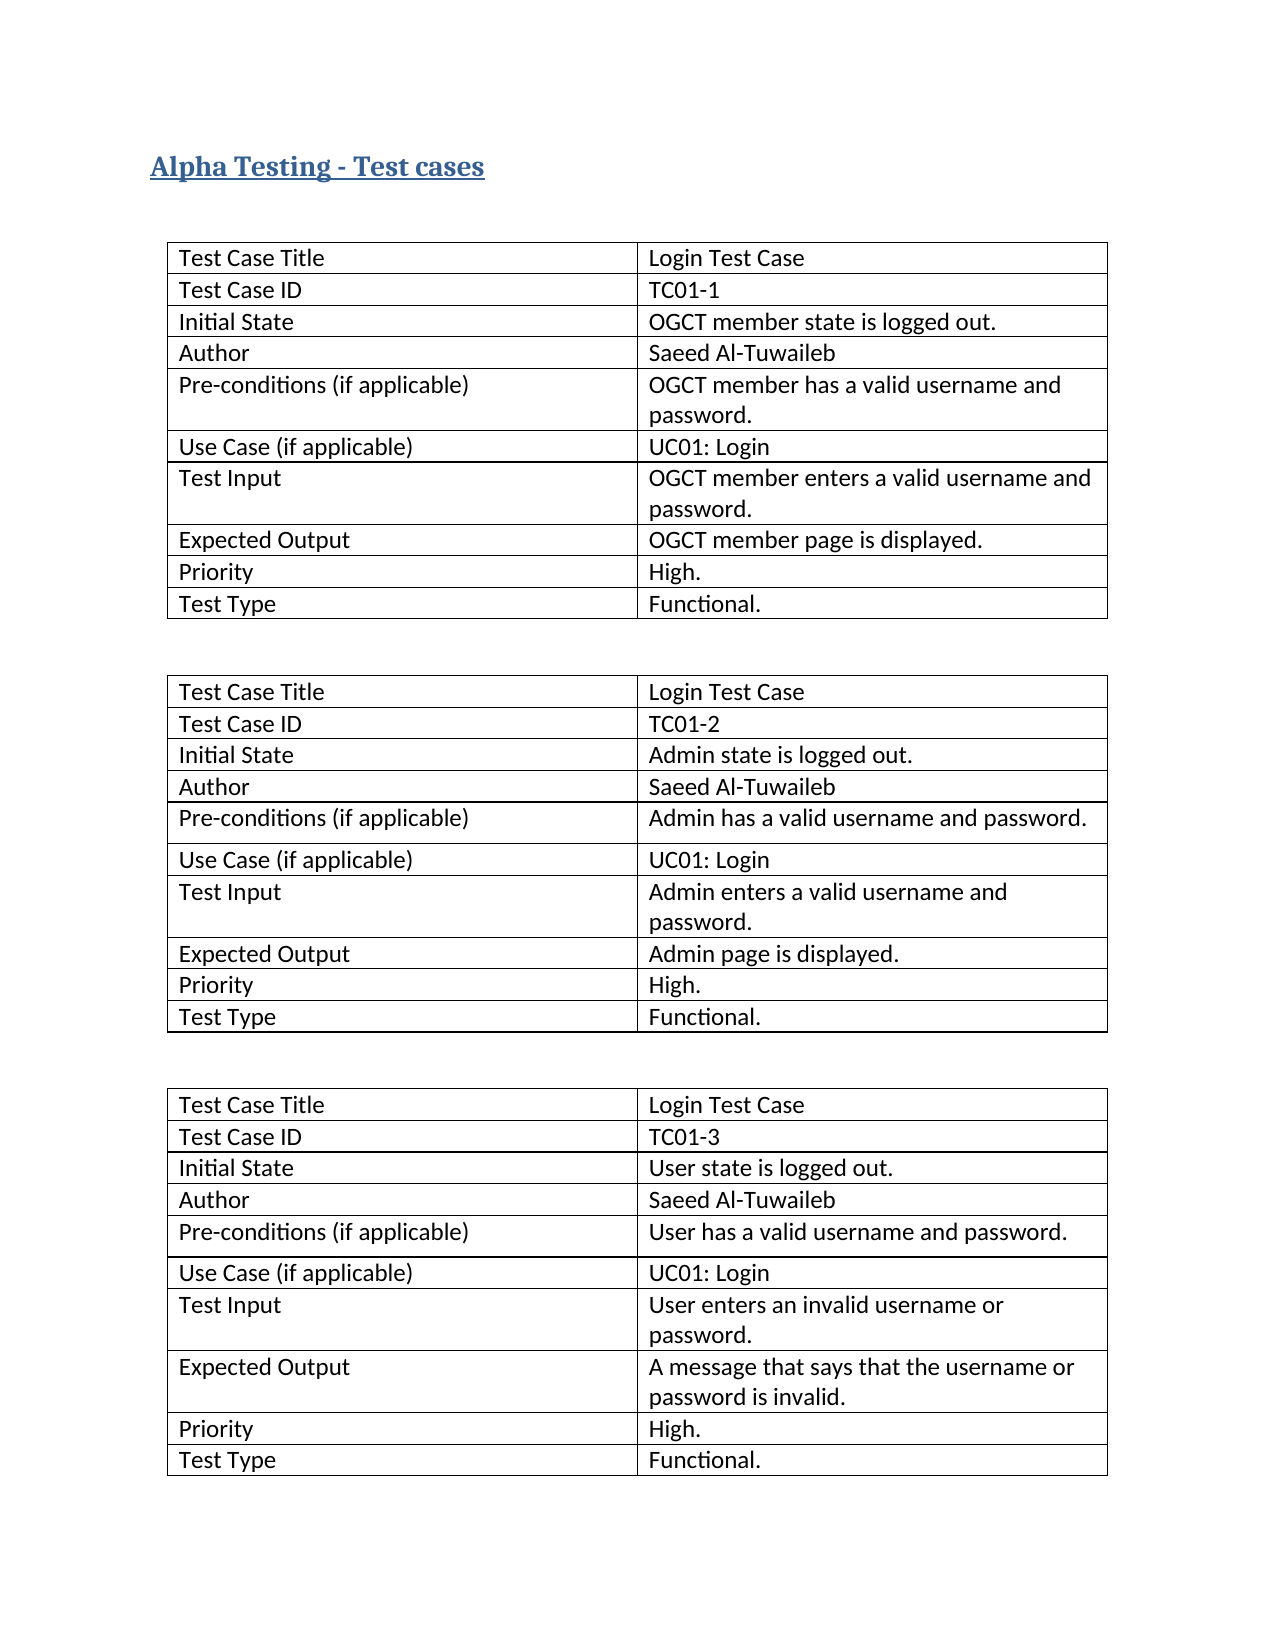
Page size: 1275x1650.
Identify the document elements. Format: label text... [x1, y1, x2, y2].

table_cell Test Case ID [168, 1121, 637, 1151]
table_cell Use Case (if applicable) [168, 844, 637, 875]
table_cell Priority [168, 556, 637, 587]
table_cell Test Type [168, 1445, 637, 1475]
table_header Login Test Case [638, 676, 1107, 707]
table_cell Pre-conditions (if applicable) [168, 1216, 637, 1256]
table_cell UC01: Login [638, 431, 1107, 461]
table_cell Saeed Al-Tuwaileb [638, 771, 1107, 801]
table_cell Author [168, 1184, 637, 1214]
table_cell Expected Output [168, 525, 637, 555]
table_cell Test Input [168, 1289, 637, 1350]
table_header Login Test Case [638, 243, 1107, 273]
table_cell Functional. [638, 588, 1107, 618]
table_cell Expected Output [168, 938, 637, 968]
table_cell OGCT member has a valid username and password. [638, 369, 1107, 430]
table_cell High. [638, 1413, 1107, 1444]
table_cell High. [638, 969, 1107, 1000]
table_cell Admin has a valid username and password. [638, 803, 1107, 843]
table_cell Initial State [168, 1153, 637, 1183]
table_cell Test Input [168, 463, 637, 523]
table_cell Author [168, 337, 637, 368]
table_cell Functional. [638, 1001, 1107, 1031]
table_cell Test Case ID [168, 708, 637, 738]
table_cell Admin page is displayed. [638, 938, 1107, 968]
table_cell TC01-3 [638, 1121, 1107, 1151]
table_header Login Test Case [638, 1089, 1107, 1120]
table_cell Initial State [168, 739, 637, 770]
table_cell A message that says that the username or password is invalid. [638, 1351, 1107, 1412]
table_cell Functional. [638, 1445, 1107, 1475]
table_cell OGCT member page is displayed. [638, 525, 1107, 555]
table_cell Test Type [168, 1001, 637, 1031]
table_cell Saeed Al-Tuwaileb [638, 1184, 1107, 1214]
table_cell TC01-2 [638, 708, 1107, 738]
table_cell User state is logged out. [638, 1153, 1107, 1183]
table_cell Use Case (if applicable) [168, 1258, 637, 1288]
table_cell Author [168, 771, 637, 801]
table_cell Use Case (if applicable) [168, 431, 637, 461]
table_cell Test Type [168, 588, 637, 618]
table_cell Saeed Al-Tuwaileb [638, 337, 1107, 368]
table_header Test Case Title [168, 676, 637, 707]
table_cell Priority [168, 1413, 637, 1444]
table_cell Priority [168, 969, 637, 1000]
table_cell Pre-conditions (if applicable) [168, 803, 637, 843]
table_cell Test Input [168, 876, 637, 937]
table_cell Initial State [168, 306, 637, 336]
table_cell TC01-1 [638, 274, 1107, 305]
table_cell User has a valid username and password. [638, 1216, 1107, 1256]
table_cell OGCT member enters a valid username and password. [638, 463, 1107, 523]
table_cell Admin state is logged out. [638, 739, 1107, 770]
table_cell High. [638, 556, 1107, 587]
table_cell Test Case ID [168, 274, 637, 305]
subtitle Alpha Testing - Test cases [150, 150, 1125, 183]
table_cell User enters an invalid username or password. [638, 1289, 1107, 1350]
table_header Test Case Title [168, 1089, 637, 1120]
table_cell UC01: Login [638, 1258, 1107, 1288]
table_cell Admin enters a valid username and password. [638, 876, 1107, 937]
table_cell OGCT member state is logged out. [638, 306, 1107, 336]
table_header Test Case Title [168, 243, 637, 273]
table_cell Expected Output [168, 1351, 637, 1412]
table_cell Pre-conditions (if applicable) [168, 369, 637, 430]
table_cell UC01: Login [638, 844, 1107, 875]
